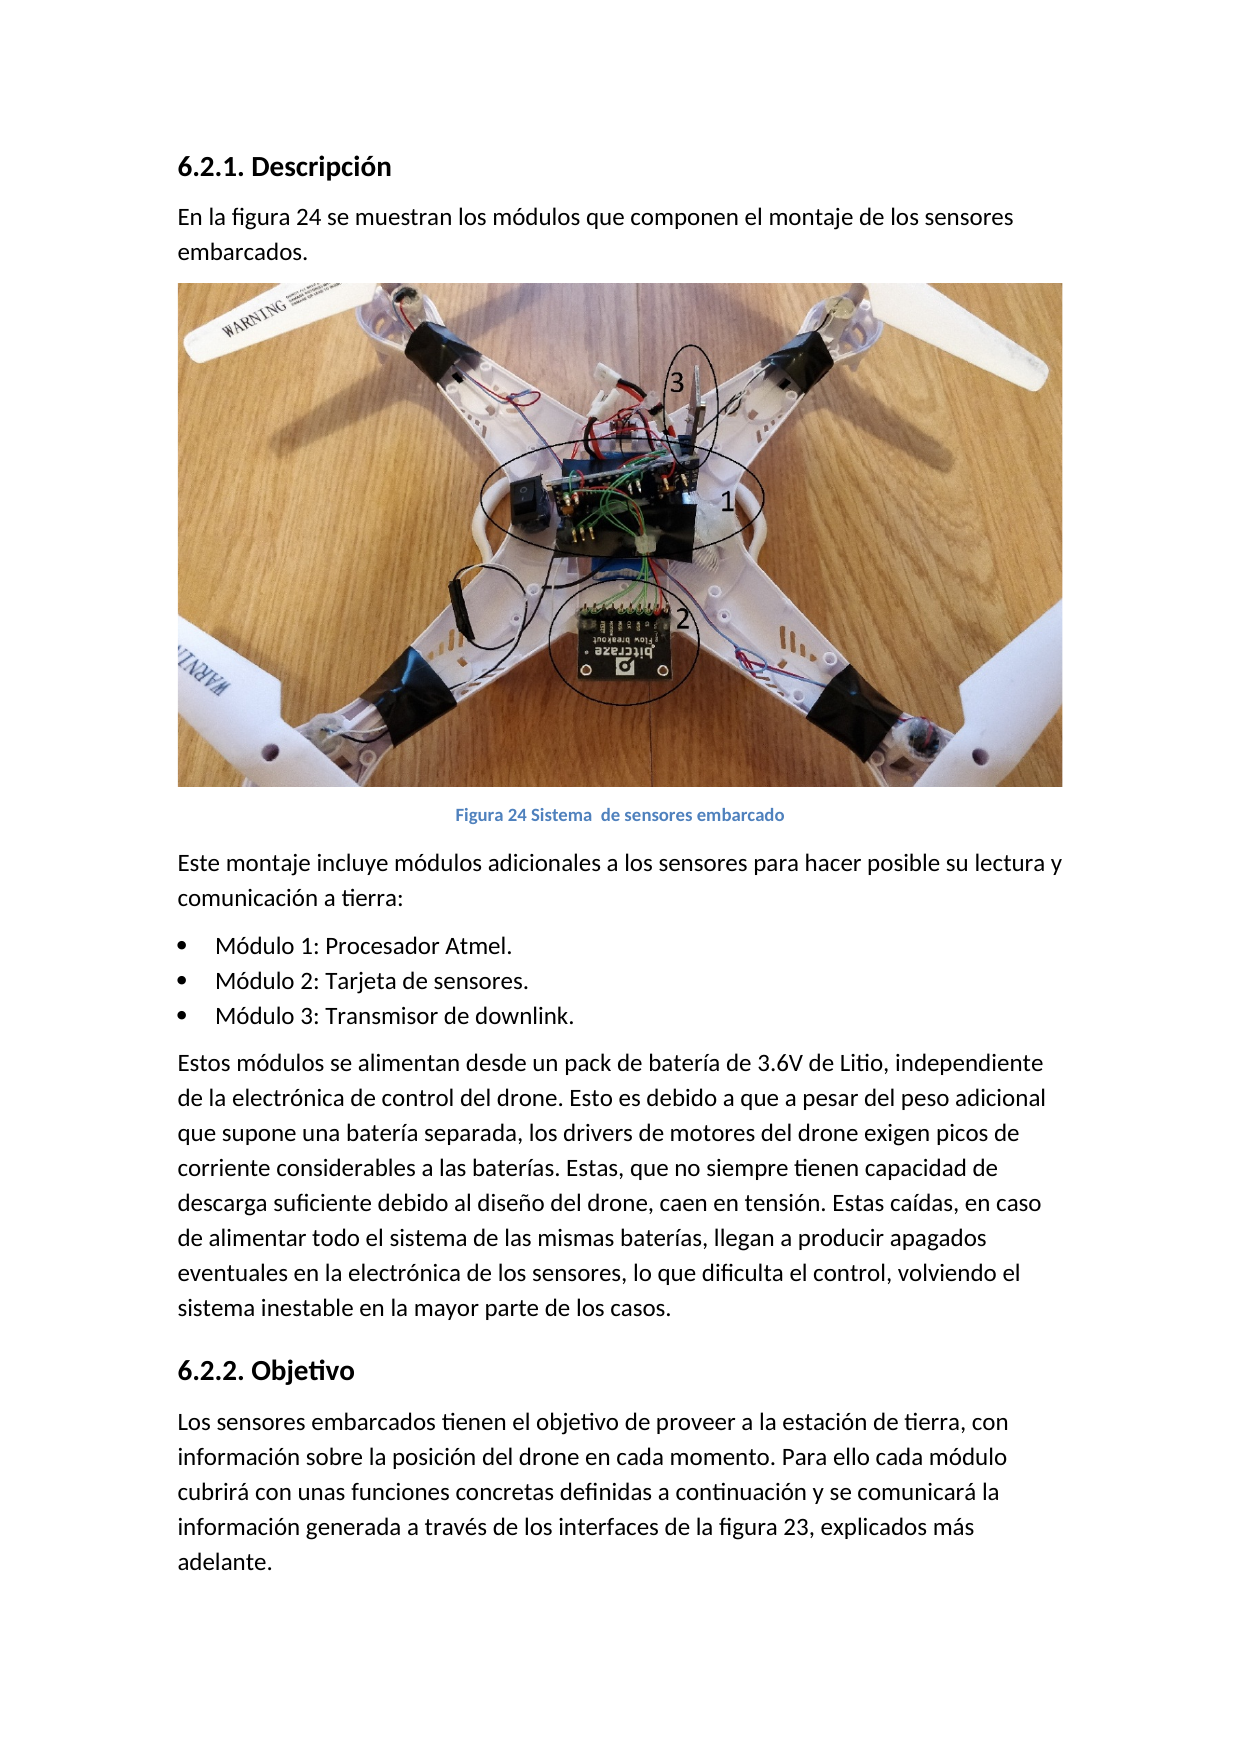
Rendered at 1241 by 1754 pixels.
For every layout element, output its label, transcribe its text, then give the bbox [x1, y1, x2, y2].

text Este montaje incluye módulos adicionales a los sensores para hacer posible su lectura y comunicación a tierra: [177, 847, 1063, 913]
picture [177, 283, 1063, 787]
list Módulo 2: Tarjeta de sensores. [177, 965, 1063, 995]
list Módulo 1: Procesador Atmel. [177, 930, 1063, 960]
subtitle Descripción [177, 148, 1063, 183]
list Módulo 3: Transmisor de downlink. [177, 1000, 1063, 1030]
text En la figura 24 se muestran los módulos que componen el montaje de los sensores embarcados. [177, 201, 1063, 267]
text Los sensores embarcados tienen el objetivo de proveer a la estación de tierra, con información sobre la posición del drone en cada momento. Para ello cada módulo cubrirá con unas funciones concretas definidas a continuación y se comunicará la información generada a través de los interfaces de la figura 23, explicados más adelante. [177, 1406, 1063, 1576]
text Estos módulos se alimentan desde un pack de batería de 3.6V de Litio, independiente de la electrónica de control del drone. Esto es debido a que a pesar del peso adicional que supone una batería separada, los drivers de motores del drone exigen picos de corriente considerables a las baterías. Estas, que no siempre tienen capacidad de descarga suficiente debido al diseño del drone, caen en tensión. Estas caídas, en caso de alimentar todo el sistema de las mismas baterías, llegan a producir apagados eventuales en la electrónica de los sensores, lo que dificulta el control, volviendo el sistema inestable en la mayor parte de los casos. [177, 1047, 1063, 1323]
subtitle Objetivo [177, 1352, 1063, 1388]
